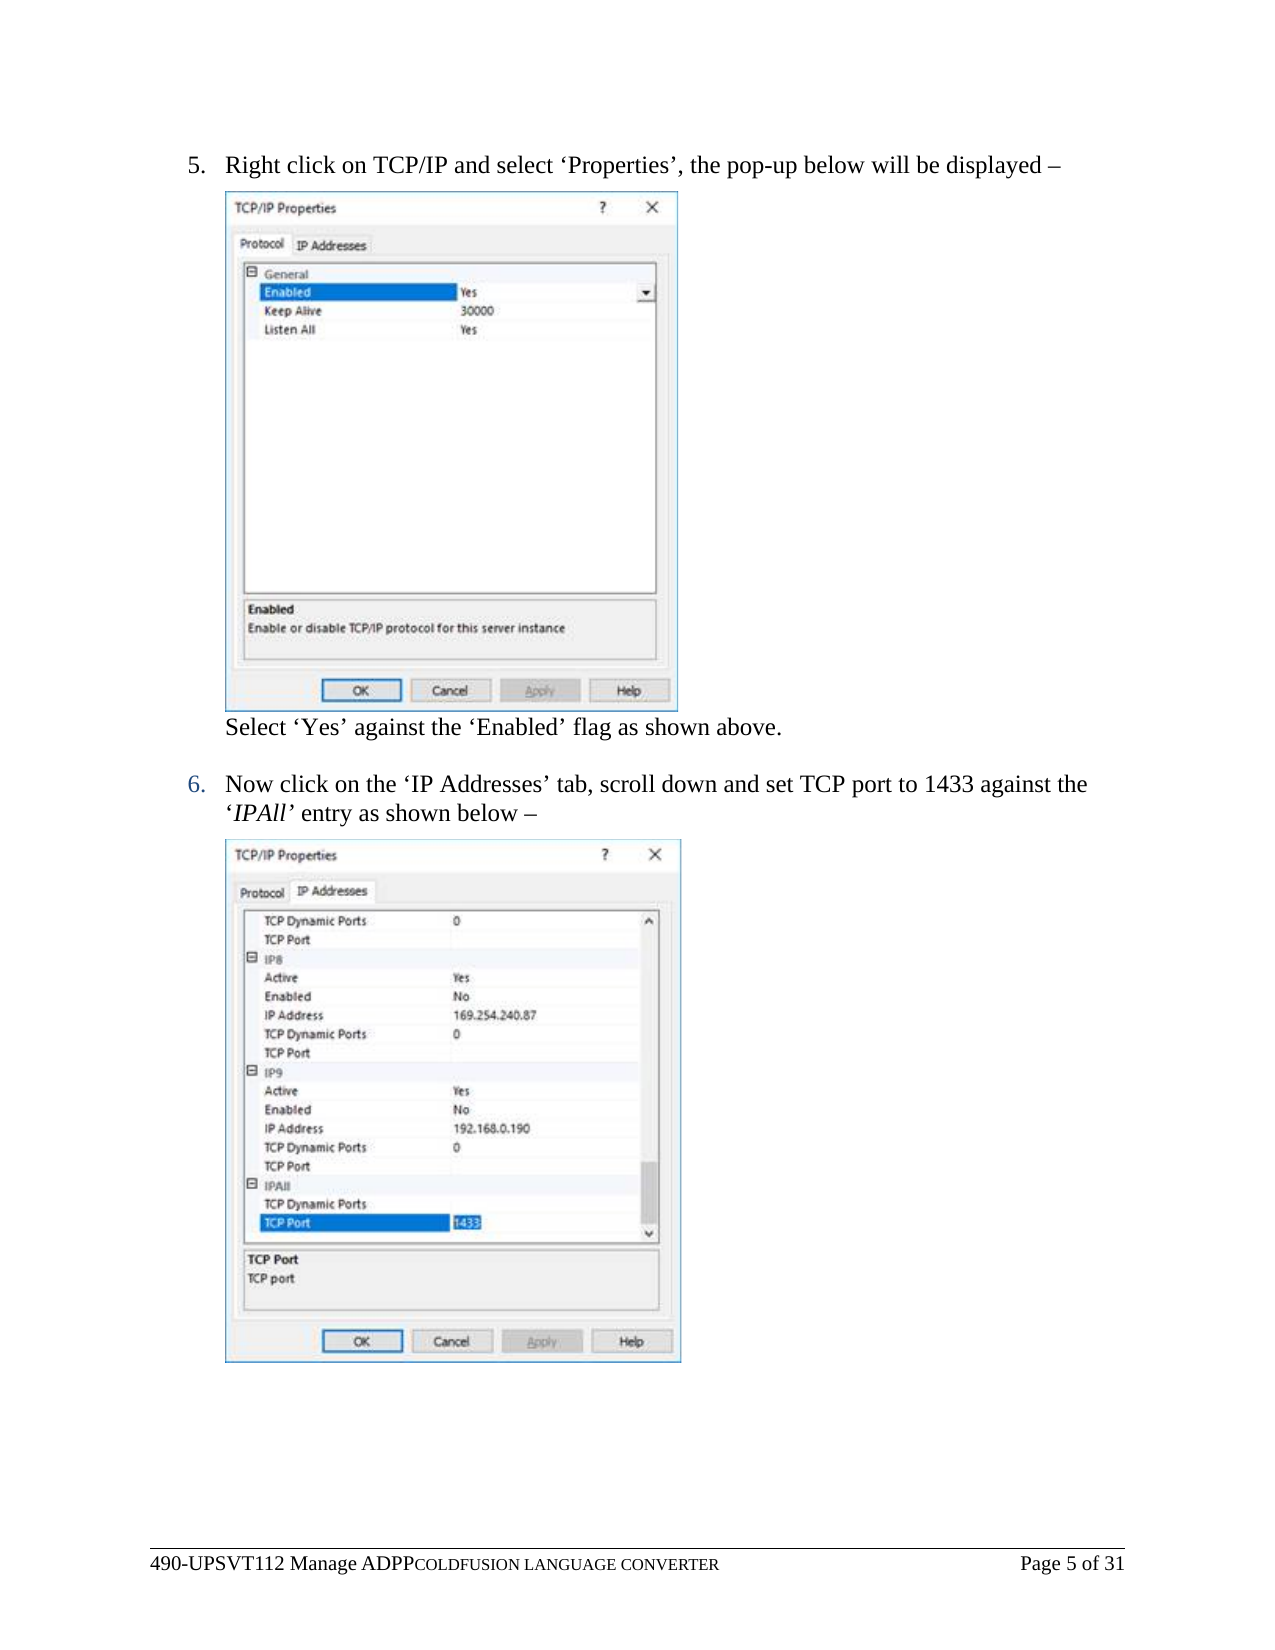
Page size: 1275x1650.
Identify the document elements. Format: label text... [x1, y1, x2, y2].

picture [225, 839, 682, 1363]
list Select ‘Yes’ against the ‘Enabled’ flag as shown above. [225, 712, 1125, 740]
list Now click on the ‘IP Addresses’ tab, scroll down and set TCP port to 1433 against the ‘IPAll’ entry as shown below – [187, 769, 1125, 827]
picture [225, 191, 679, 712]
list Right click on TCP/IP and select ‘Properties’, the pop-up below will be displayed – [187, 150, 1125, 179]
